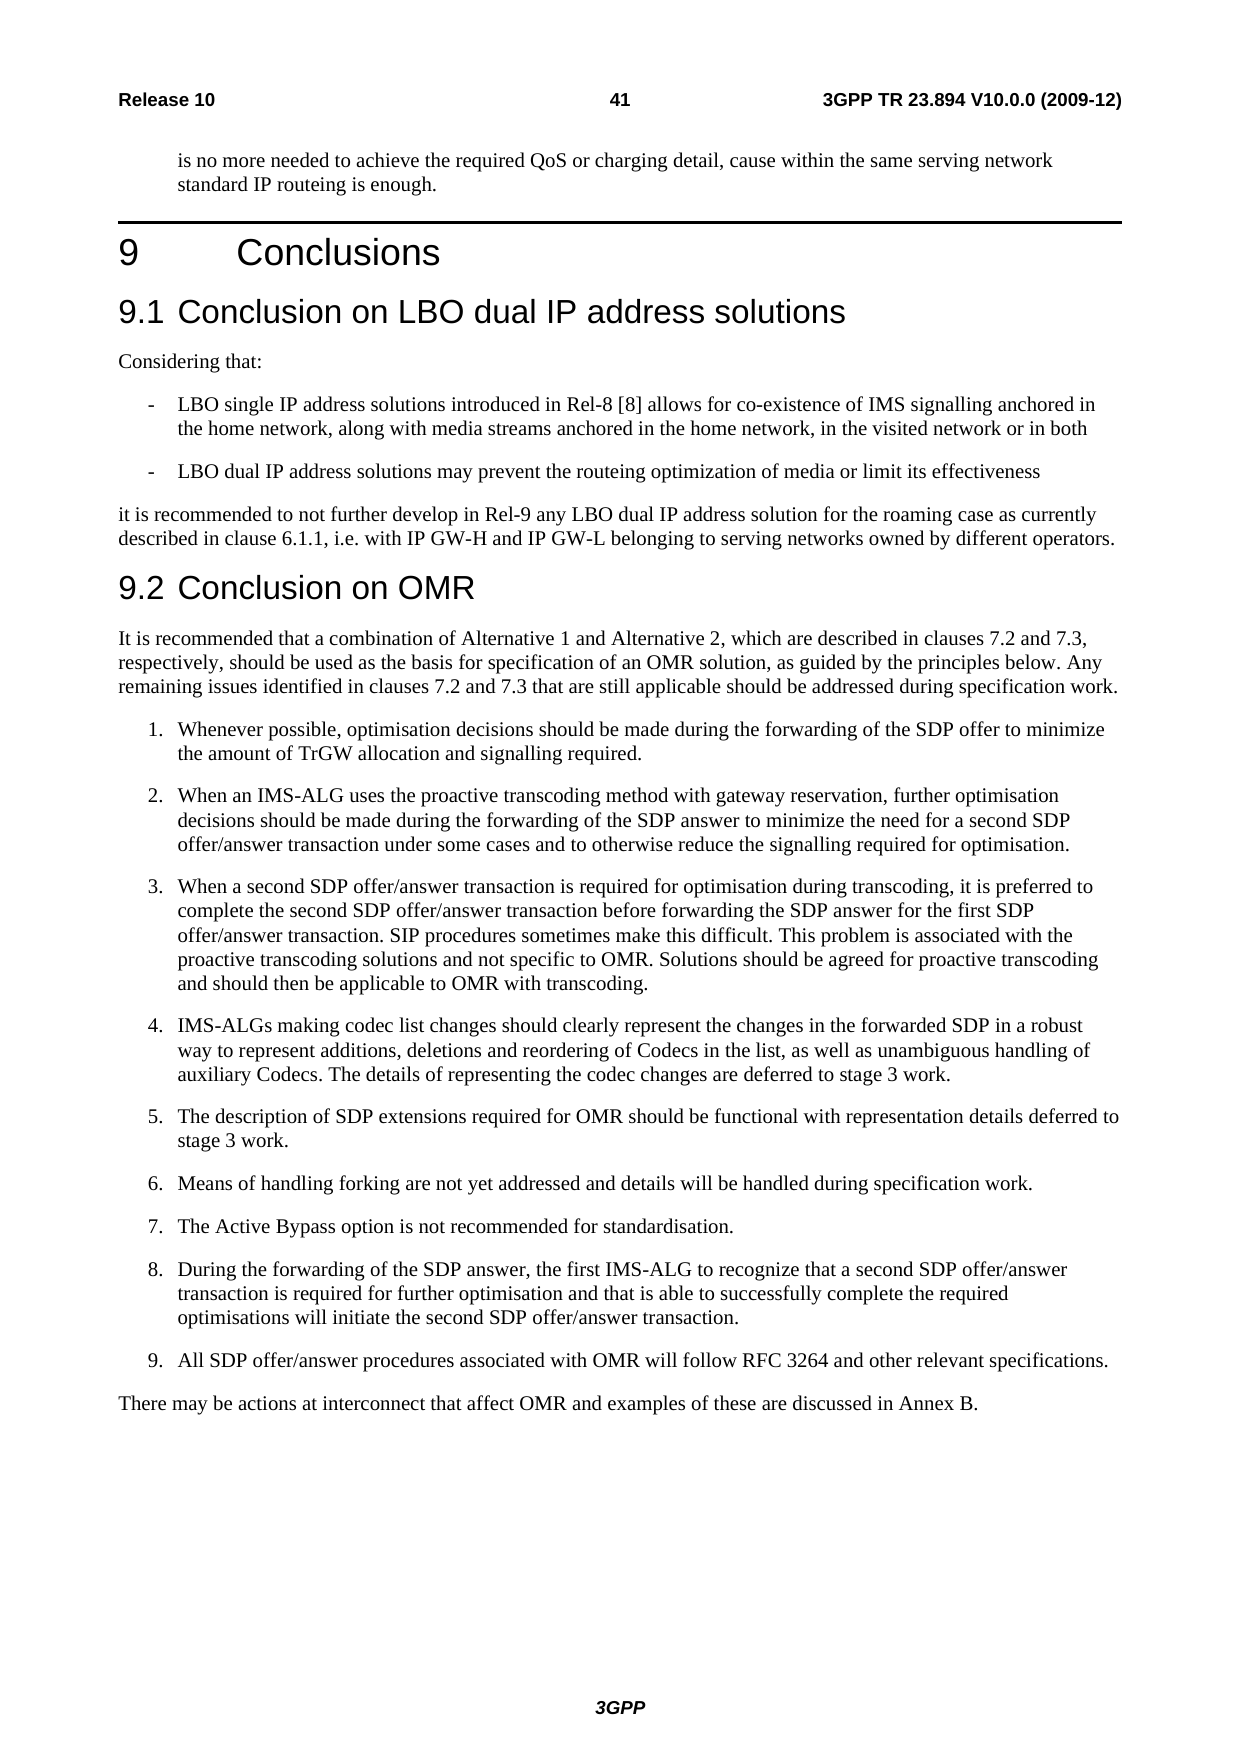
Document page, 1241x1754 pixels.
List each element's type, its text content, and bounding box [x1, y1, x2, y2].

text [148, 147, 1122, 196]
text it is recommended to not further develop in Rel-9 any LBO dual IP address solution for the roaming case as currently described in clause 6.1.1, i.e. with IP GW-H and IP GW-L belonging to serving networks owned by different operators. [118, 502, 1122, 550]
text - LBO dual IP address solutions may prevent the routeing optimization of media or limit its effectiveness [148, 459, 1122, 483]
text 3. When a second SDP offer/answer transaction is required for optimisation during transcoding, it is preferred to complete the second SDP offer/answer transaction before forwarding the SDP answer for the first SDP offer/answer transaction. SIP procedures sometimes make this difficult. This problem is associated with the proactive transcoding solutions and not specific to OMR. Solutions should be agreed for proactive transcoding and should then be applicable to OMR with transcoding. [148, 874, 1122, 995]
text It is recommended that a combination of Alternative 1 and Alternative 2, which are described in clauses 7.2 and 7.3, respectively, should be used as the basis for specification of an OMR solution, as guided by the principles below. Any remaining issues identified in clauses 7.2 and 7.3 that are still applicable should be addressed during specification work. [118, 626, 1122, 698]
text 7. The Active Bypass option is not recommended for standardisation. [148, 1214, 1122, 1238]
subtitle 9.1 Conclusion on LBO dual IP address solutions [118, 292, 1122, 330]
subtitle 9 Conclusions [118, 224, 1122, 273]
text - LBO single IP address solutions introduced in Rel-8 [8] allows for co-existence of IMS signalling anchored in the home network, along with media streams anchored in the home network, in the visited network or in both [148, 392, 1122, 440]
text 8. During the forwarding of the SDP answer, the first IMS-ALG to recognize that a second SDP offer/answer transaction is required for further optimisation and that is able to successfully complete the required optimisations will initiate the second SDP offer/answer transaction. [148, 1257, 1122, 1329]
text Considering that: [118, 349, 1122, 373]
subtitle 9.2 Conclusion on OMR [118, 568, 1122, 607]
text 4. IMS-ALGs making codec list changes should clearly represent the changes in the forwarded SDP in a robust way to represent additions, deletions and reordering of Codecs in the list, as well as unambiguous handling of auxiliary Codecs. The details of representing the codec changes are deferred to stage 3 work. [148, 1013, 1122, 1086]
text 1. Whenever possible, optimisation decisions should be made during the forwarding of the SDP offer to minimize the amount of TrGW allocation and signalling required. [148, 717, 1122, 765]
text 9. All SDP offer/answer procedures associated with OMR will follow RFC 3264 and other relevant specifications. [148, 1348, 1122, 1372]
text 6. Means of handling forking are not yet addressed and details will be handled during specification work. [148, 1171, 1122, 1195]
text There may be actions at interconnect that affect OMR and examples of these are discussed in Annex B. [118, 1391, 1122, 1415]
text 2. When an IMS-ALG uses the proactive transcoding method with gateway reservation, further optimisation decisions should be made during the forwarding of the SDP answer to minimize the need for a second SDP offer/answer transaction under some cases and to otherwise reduce the signalling required for optimisation. [148, 783, 1122, 856]
text 5. The description of SDP extensions required for OMR should be functional with representation details deferred to stage 3 work. [148, 1104, 1122, 1152]
